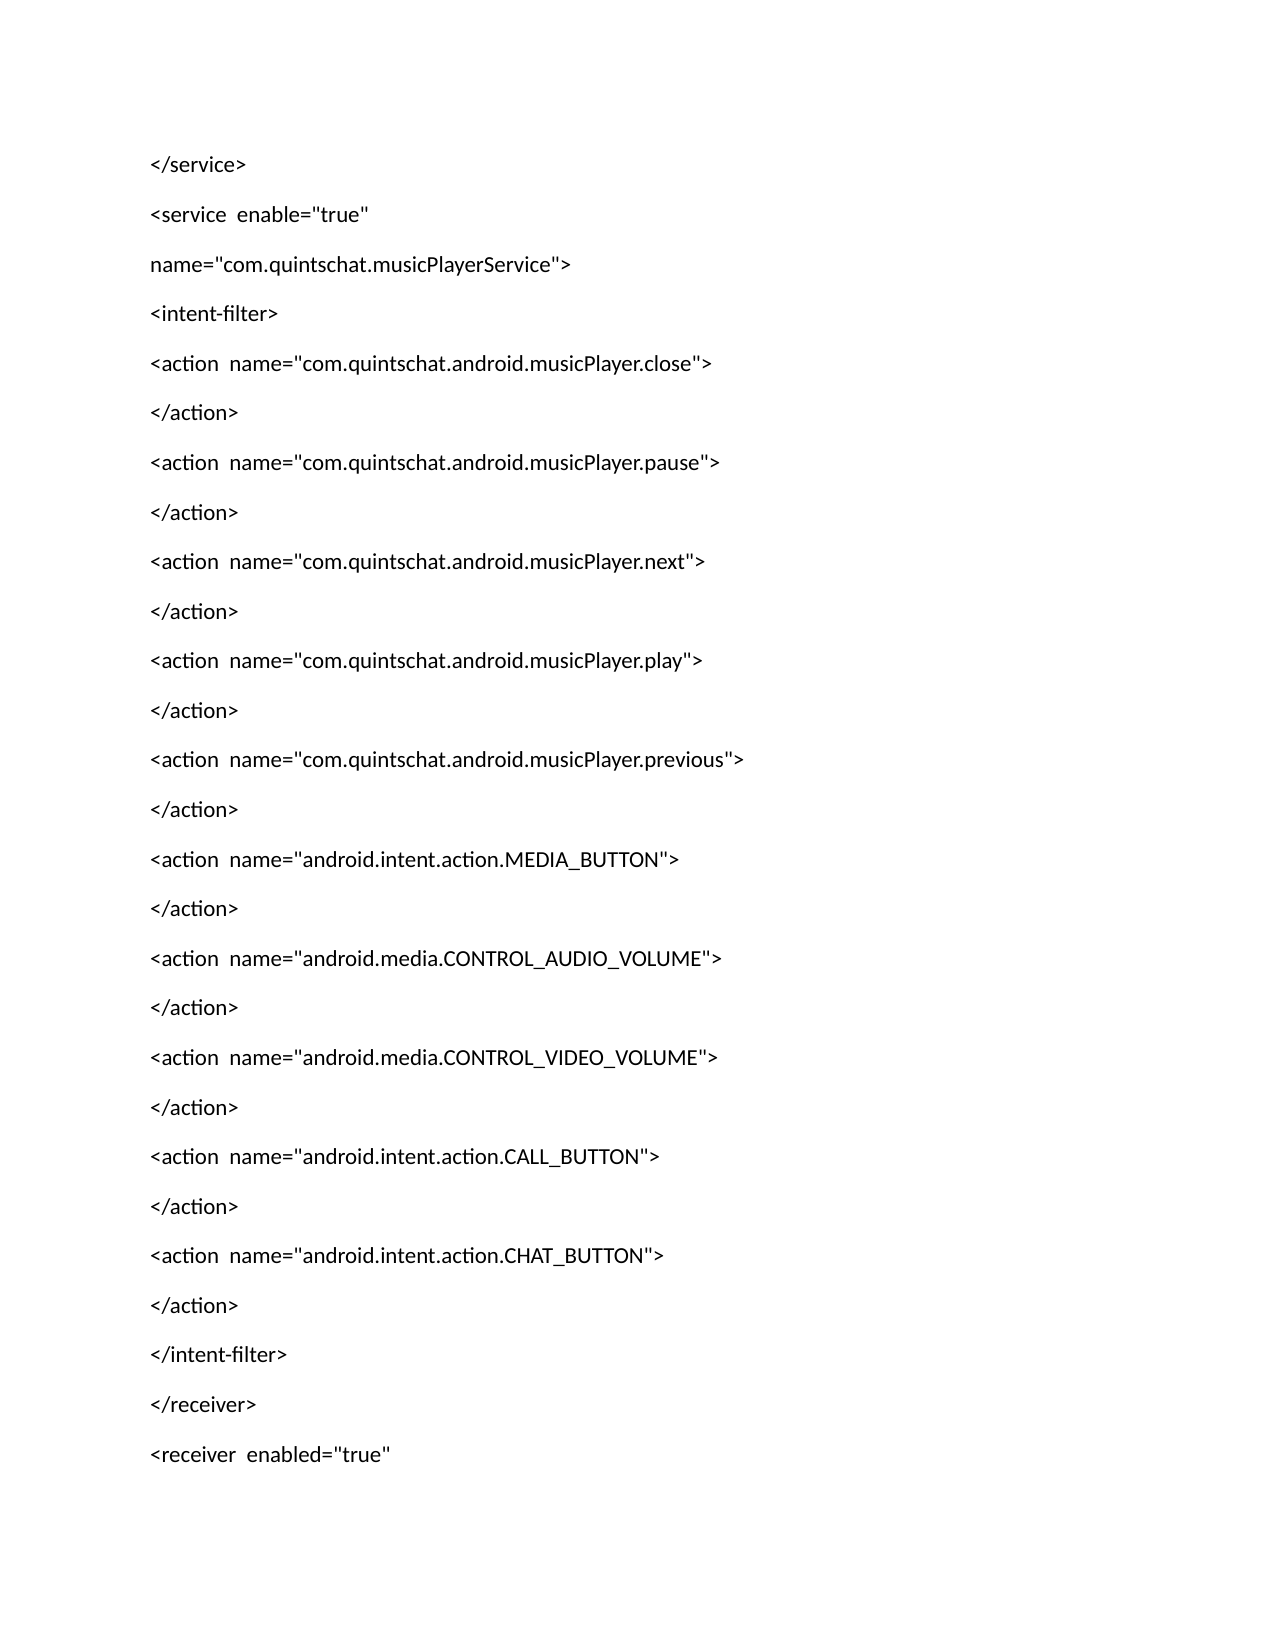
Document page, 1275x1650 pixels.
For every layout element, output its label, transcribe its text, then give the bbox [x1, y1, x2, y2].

text <action name="com.quintschat.android.musicPlayer.next"> [150, 547, 1125, 575]
text <action name="com.quintschat.android.musicPlayer.play"> [150, 646, 1125, 674]
text <action name="android.intent.action.CHAT_BUTTON"> [150, 1241, 1125, 1269]
text </action> [150, 1191, 1125, 1220]
text </service> [150, 150, 1125, 179]
text </intent-filter> [150, 1340, 1125, 1369]
text <action name="android.media.CONTROL_VIDEO_VOLUME"> [150, 1042, 1125, 1071]
text <intent-filter> [150, 299, 1125, 327]
text <action name="com.quintschat.android.musicPlayer.pause"> [150, 447, 1125, 476]
text <action name="android.intent.action.CALL_BUTTON"> [150, 1142, 1125, 1170]
text </action> [150, 1290, 1125, 1319]
text name="com.quintschat.musicPlayerService"> [150, 249, 1125, 278]
text </action> [150, 894, 1125, 922]
text <action name="android.intent.action.MEDIA_BUTTON"> [150, 844, 1125, 873]
text <service enable="true" [150, 199, 1125, 228]
text </action> [150, 497, 1125, 526]
text </receiver> [150, 1389, 1125, 1418]
text <action name="com.quintschat.android.musicPlayer.previous"> [150, 745, 1125, 774]
text <action name="com.quintschat.android.musicPlayer.close"> [150, 348, 1125, 377]
text </action> [150, 695, 1125, 724]
text </action> [150, 596, 1125, 625]
text </action> [150, 993, 1125, 1022]
text </action> [150, 1092, 1125, 1121]
text </action> [150, 398, 1125, 427]
text <action name="android.media.CONTROL_AUDIO_VOLUME"> [150, 943, 1125, 972]
text </action> [150, 794, 1125, 823]
text <receiver enabled="true" [150, 1439, 1125, 1468]
